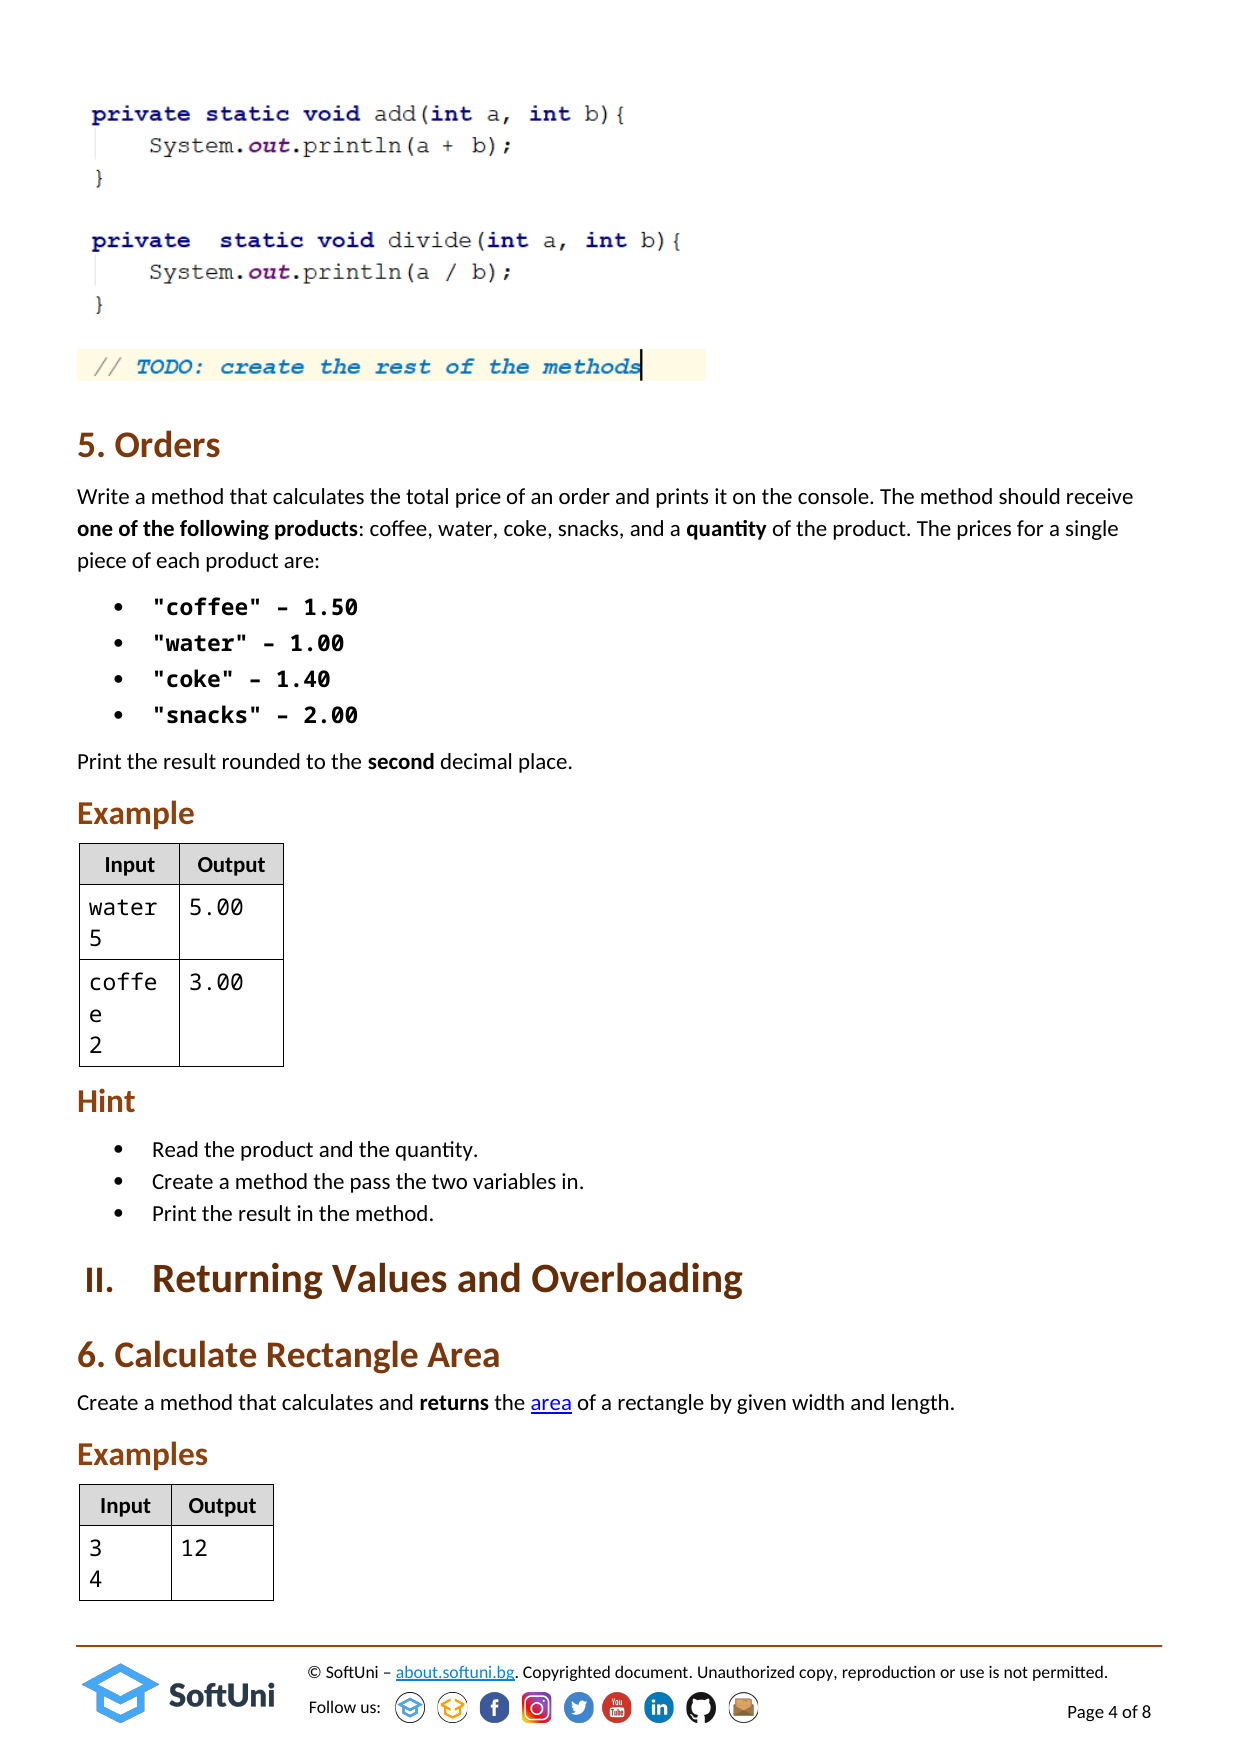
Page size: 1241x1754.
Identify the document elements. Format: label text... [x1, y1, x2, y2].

subtitle Orders [77, 421, 1163, 467]
picture [686, 1692, 716, 1723]
table_cell 3.00 [180, 960, 283, 1066]
picture [658, 1705, 667, 1714]
subtitle Example [77, 792, 1163, 833]
table_header Output [180, 844, 283, 884]
picture [602, 1692, 632, 1723]
table_cell 5.00 [180, 885, 283, 959]
table_header Output [172, 1485, 273, 1525]
list "coffee" – 1.50 [114, 591, 1163, 622]
list "snacks" – 2.00 [114, 699, 1163, 730]
picture [522, 1692, 552, 1723]
table_cell water 5 [80, 885, 179, 959]
picture [479, 1692, 510, 1723]
table_cell 3 4 [80, 1526, 171, 1600]
list "water" – 1.00 [114, 627, 1163, 658]
list Print the result in the method. [114, 1199, 1163, 1227]
subtitle Calculate Rectangle Area [77, 1331, 1163, 1377]
picture [665, 1692, 674, 1701]
picture [564, 1692, 594, 1723]
table_header Input [80, 1485, 171, 1525]
picture [665, 1714, 674, 1723]
list Read the product and the quantity. [114, 1135, 1163, 1163]
picture [644, 1714, 653, 1723]
picture [76, 95, 707, 396]
picture [644, 1692, 653, 1701]
picture [75, 1658, 281, 1729]
subtitle Returning Values and Overloading [114, 1252, 1163, 1303]
subtitle Hint [77, 1079, 1163, 1120]
picture [395, 1692, 425, 1723]
table_cell 12 [172, 1526, 273, 1600]
text Create a method that calculates and returns the area of a rectangle by given width and length. [77, 1388, 1163, 1416]
text Write a method that calculates the total price of an order and prints it on the console. The method should receive one of the following products: coffee, water, coke, snacks, and a quantity of the product. The prices for a single piece of each product are: [77, 482, 1163, 574]
subtitle Examples [77, 1433, 1163, 1474]
picture [437, 1692, 468, 1723]
list "coke" – 1.40 [114, 663, 1163, 694]
text Print the result rounded to the second decimal place. [77, 747, 1163, 775]
table_cell coffee 2 [80, 960, 179, 1066]
picture [728, 1692, 759, 1723]
list Create a method the pass the two variables in. [114, 1167, 1163, 1195]
table_header Input [80, 844, 179, 884]
